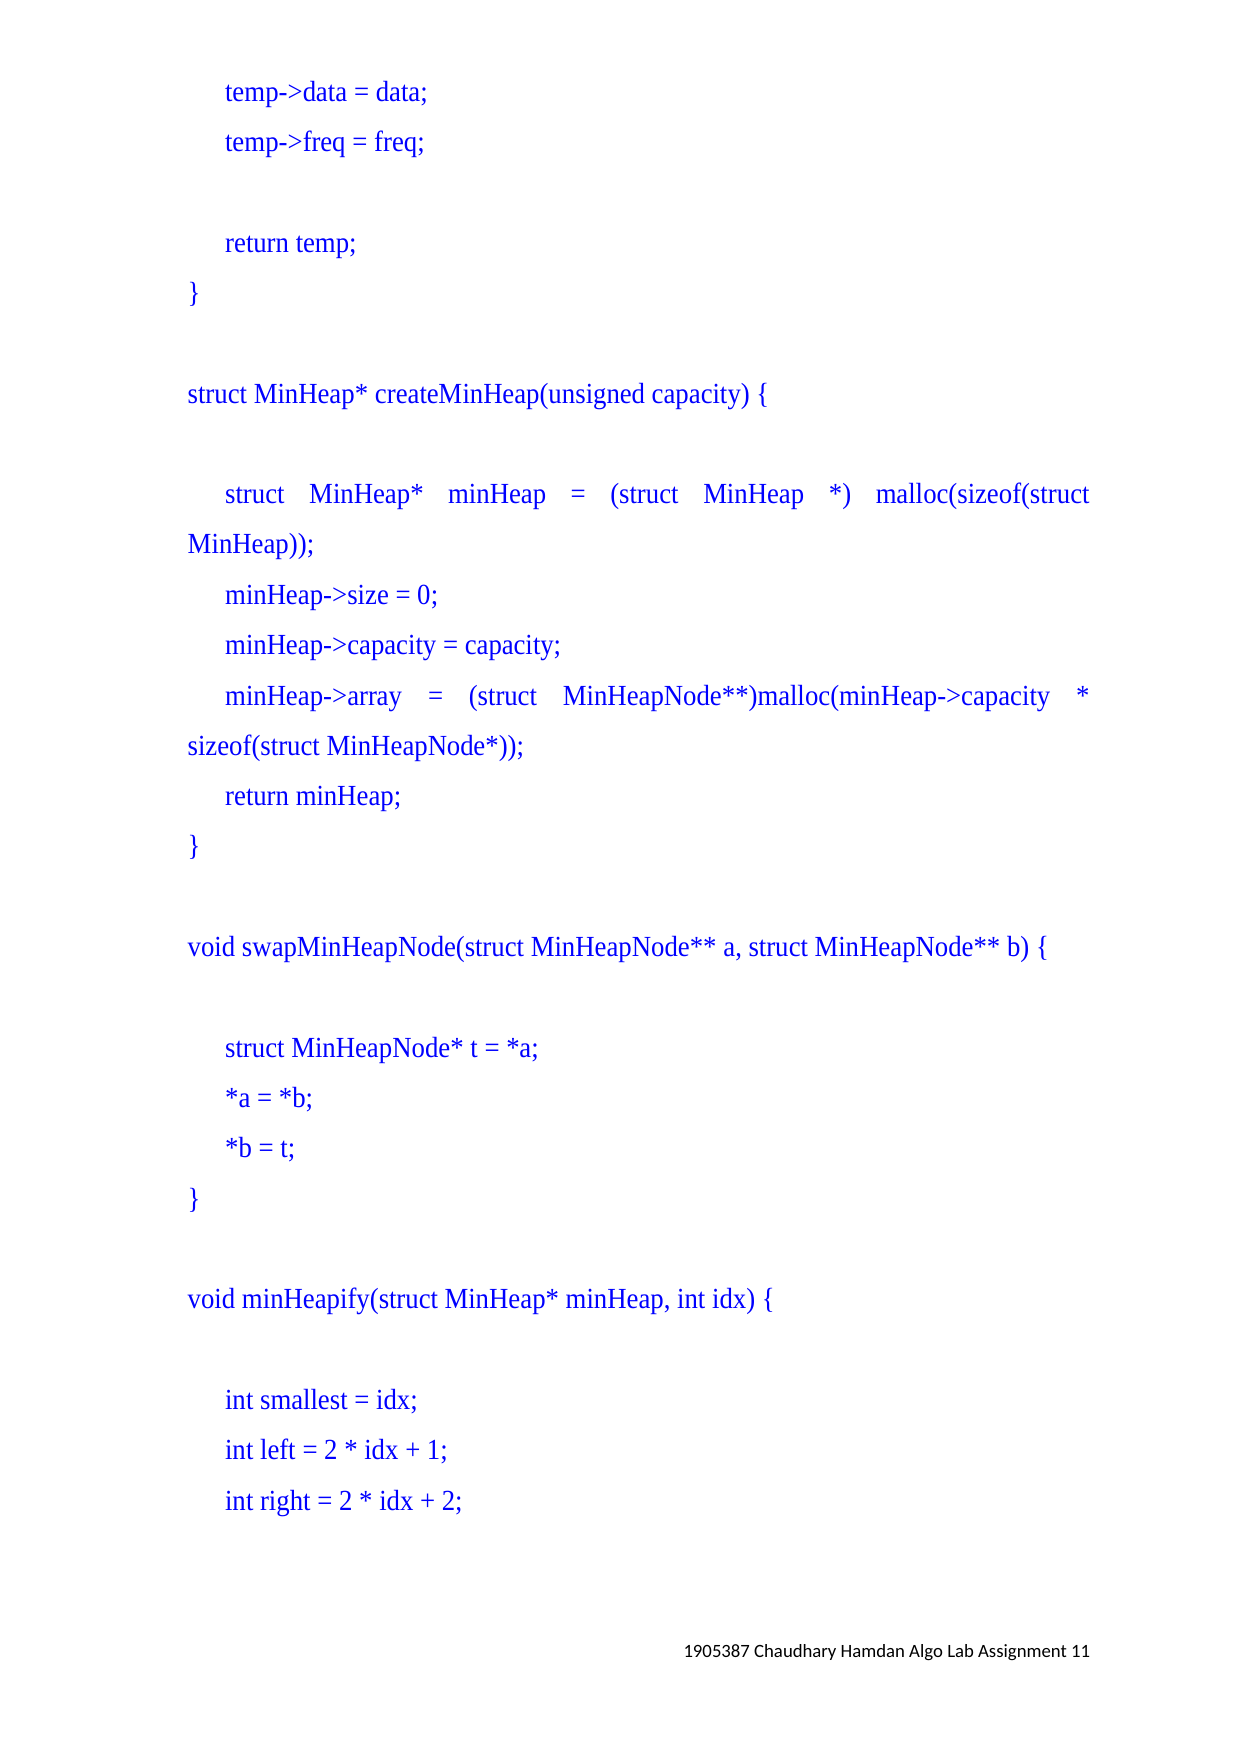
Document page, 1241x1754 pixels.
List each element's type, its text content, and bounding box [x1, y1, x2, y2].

text struct MinHeapNode* t = *a; [187, 1030, 1090, 1063]
text return temp; [187, 225, 1090, 258]
text struct MinHeap* createMinHeap(unsigned capacity) { [187, 376, 1090, 409]
text int smallest = idx; [187, 1382, 1090, 1416]
text minHeap->array = (struct MinHeapNode**)malloc(minHeap->capacity * sizeof(struct MinHeapNode*)); [187, 678, 1090, 761]
text temp->data = data; [187, 74, 1090, 107]
text int left = 2 * idx + 1; [187, 1432, 1090, 1466]
text *a = *b; [187, 1080, 1090, 1114]
text } [187, 1181, 1090, 1214]
text temp->freq = freq; [187, 124, 1090, 158]
text minHeap->capacity = capacity; [187, 627, 1090, 661]
text } [187, 275, 1090, 309]
text *b = t; [187, 1130, 1090, 1164]
text void swapMinHeapNode(struct MinHeapNode** a, struct MinHeapNode** b) { [187, 929, 1090, 963]
text } [187, 828, 1090, 862]
text int right = 2 * idx + 2; [187, 1483, 1090, 1516]
text struct MinHeap* minHeap = (struct MinHeap *) malloc(sizeof(struct MinHeap)); [187, 476, 1090, 560]
text void minHeapify(struct MinHeap* minHeap, int idx) { [187, 1281, 1090, 1315]
text minHeap->size = 0; [187, 577, 1090, 611]
text return minHeap; [187, 778, 1090, 812]
